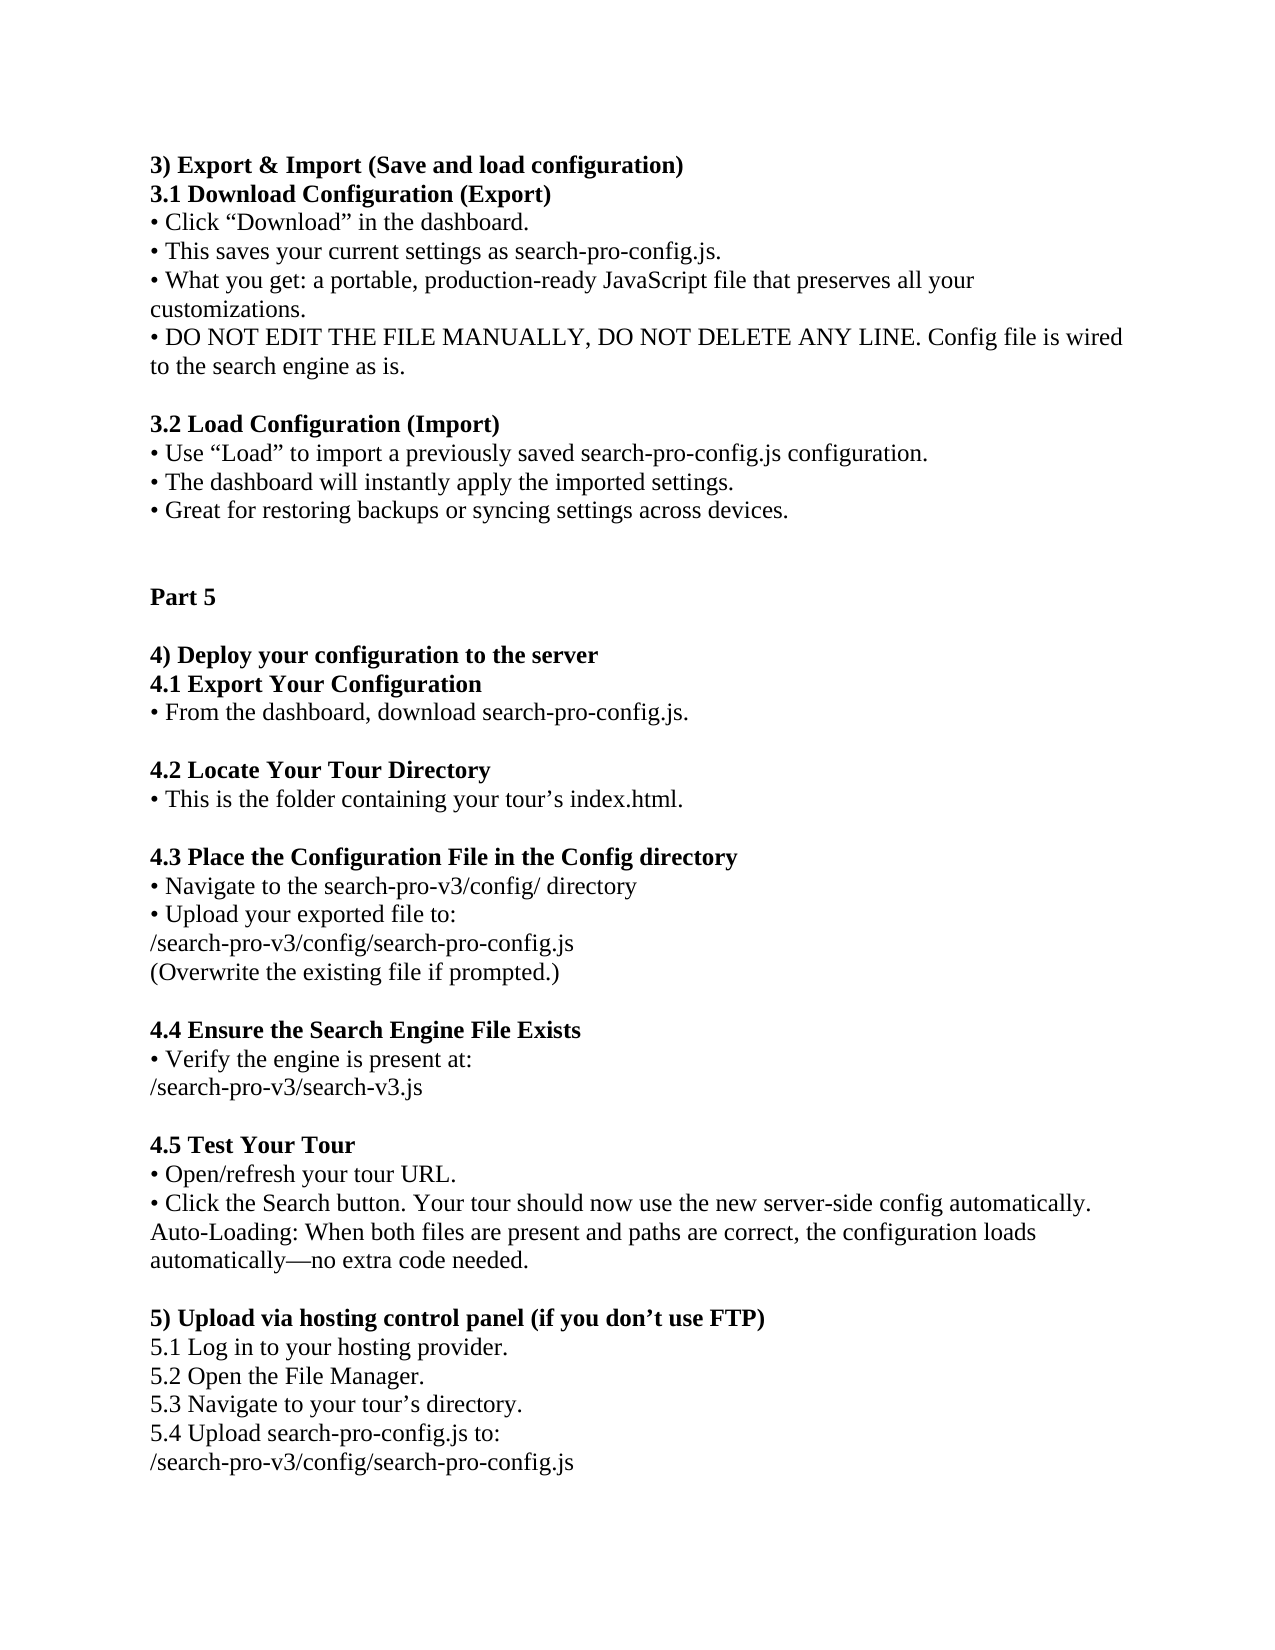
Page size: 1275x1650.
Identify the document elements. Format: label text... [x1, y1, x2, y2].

text Part 5 [150, 553, 1125, 611]
text 4.3 Place the Configuration File in the Config directory • Navigate to the search-pro-v3/config/ directory • Upload your exported file to: /search-pro-v3/config/search-pro-config.js (Overwrite the existing file if prompted.) [150, 842, 1125, 986]
text 3) Export & Import (Save and load configuration) 3.1 Download Configuration (Export) • Click “Download” in the dashboard. • This saves your current settings as search-pro-config.js. • What you get: a portable, production-ready JavaScript file that preserves all your customizations. • DO NOT EDIT THE FILE MANUALLY, DO NOT DELETE ANY LINE. Config file is wired to the search engine as is. [150, 150, 1125, 380]
text 4.5 Test Your Tour • Open/refresh your tour URL. • Click the Search button. Your tour should now use the new server-side config automatically. Auto-Loading: When both files are present and paths are correct, the configuration loads automatically—no extra code needed. [150, 1130, 1125, 1274]
text 3.2 Load Configuration (Import) • Use “Load” to import a previously saved search-pro-config.js configuration. • The dashboard will instantly apply the imported settings. • Great for restoring backups or syncing settings across devices. [150, 409, 1125, 524]
text 4) Deploy your configuration to the server 4.1 Export Your Configuration • From the dashboard, download search-pro-config.js. [150, 640, 1125, 726]
text 5) Upload via hosting control panel (if you don’t use FTP) 5.1 Log in to your hosting provider. 5.2 Open the File Manager. 5.3 Navigate to your tour’s directory. 5.4 Upload search-pro-config.js to: /search-pro-v3/config/search-pro-config.js [150, 1303, 1125, 1476]
text 4.2 Locate Your Tour Directory • This is the folder containing your tour’s index.html. [150, 755, 1125, 813]
text 4.4 Ensure the Search Engine File Exists • Verify the engine is present at: /search-pro-v3/search-v3.js [150, 1015, 1125, 1101]
